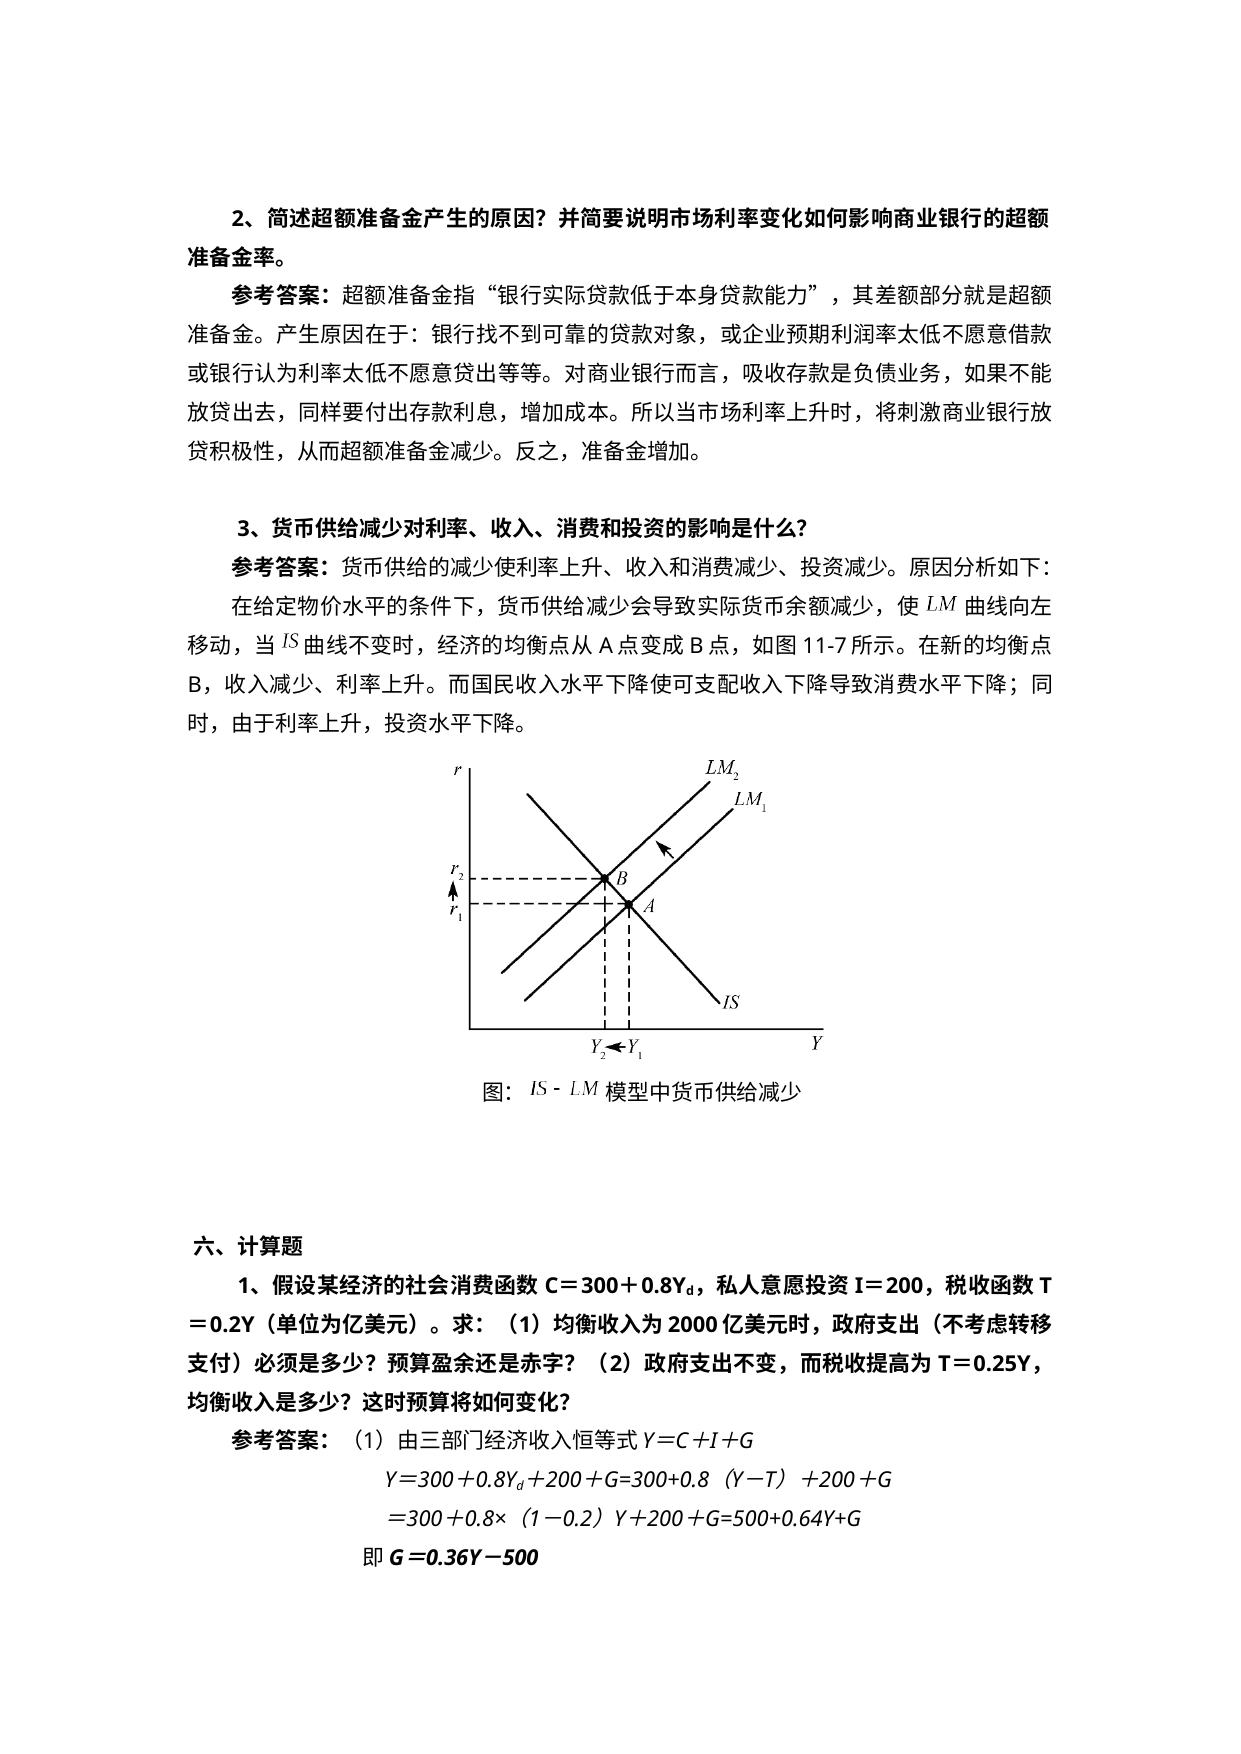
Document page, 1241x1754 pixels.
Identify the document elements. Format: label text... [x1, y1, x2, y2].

text ＝300＋0.8×（1－0.2）Y＋200＋G=500+0.64Y+G [187, 1501, 1053, 1533]
text 参考答案：超额准备金指“银行实际贷款低于本身贷款能力”，其差额部分就是超额准备金。产生原因在于：银行找不到可靠的贷款对象，或企业预期利润率太低不愿意借款，或银行认为利率太低不愿意贷出等等。对商业银行而言，吸收存款是负债业务，如果不能放贷出去，同样要付出存款利息，增加成本。所以当市场利率上升时，将刺激商业银行放贷积极性，从而超额准备金减少。反之，准备金增加。 [187, 278, 1053, 466]
text 1、假设某经济的社会消费函数C＝300＋0.8Yd，私人意愿投资I＝200，税收函数T＝0.2Y（单位为亿美元）。求：（1）均衡收入为2000亿美元时，政府支出（不考虑转移支付）必须是多少？预算盈余还是赤字？（2）政府支出不变，而税收提高为T＝0.25Y，均衡收入是多少？这时预算将如何变化？ [187, 1267, 1053, 1417]
text 参考答案：（1）由三部门经济收入恒等式Y＝C＋I＋G [187, 1423, 1053, 1455]
text Y＝300＋0.8Yd＋200＋G=300+0.8（Y－T）＋200＋G [187, 1462, 1053, 1494]
text 3、货币供给减少对利率、收入、消费和投资的影响是什么？ [187, 511, 1053, 544]
text 图：模型中货币供给减少 [187, 1074, 1053, 1107]
picture [438, 744, 847, 1065]
text 2、简述超额准备金产生的原因？并简要说明市场利率变化如何影响商业银行的超额准备金率。 [187, 200, 1053, 272]
text 六、计算题 [187, 1228, 1053, 1261]
text 即G＝0.36Y－500 [187, 1539, 1053, 1572]
text 在给定物价水平的条件下，货币供给减少会导致实际货币余额减少，使曲线向左移动，当曲线不变时，经济的均衡点从A点变成B点，如图11-7所示。在新的均衡点B，收入减少、利率上升。而国民收入水平下降使可支配收入下降导致消费水平下降；同时，由于利率上升，投资水平下降。 [187, 589, 1053, 738]
text 参考答案：货币供给的减少使利率上升、收入和消费减少、投资减少。原因分析如下： [187, 550, 1053, 582]
